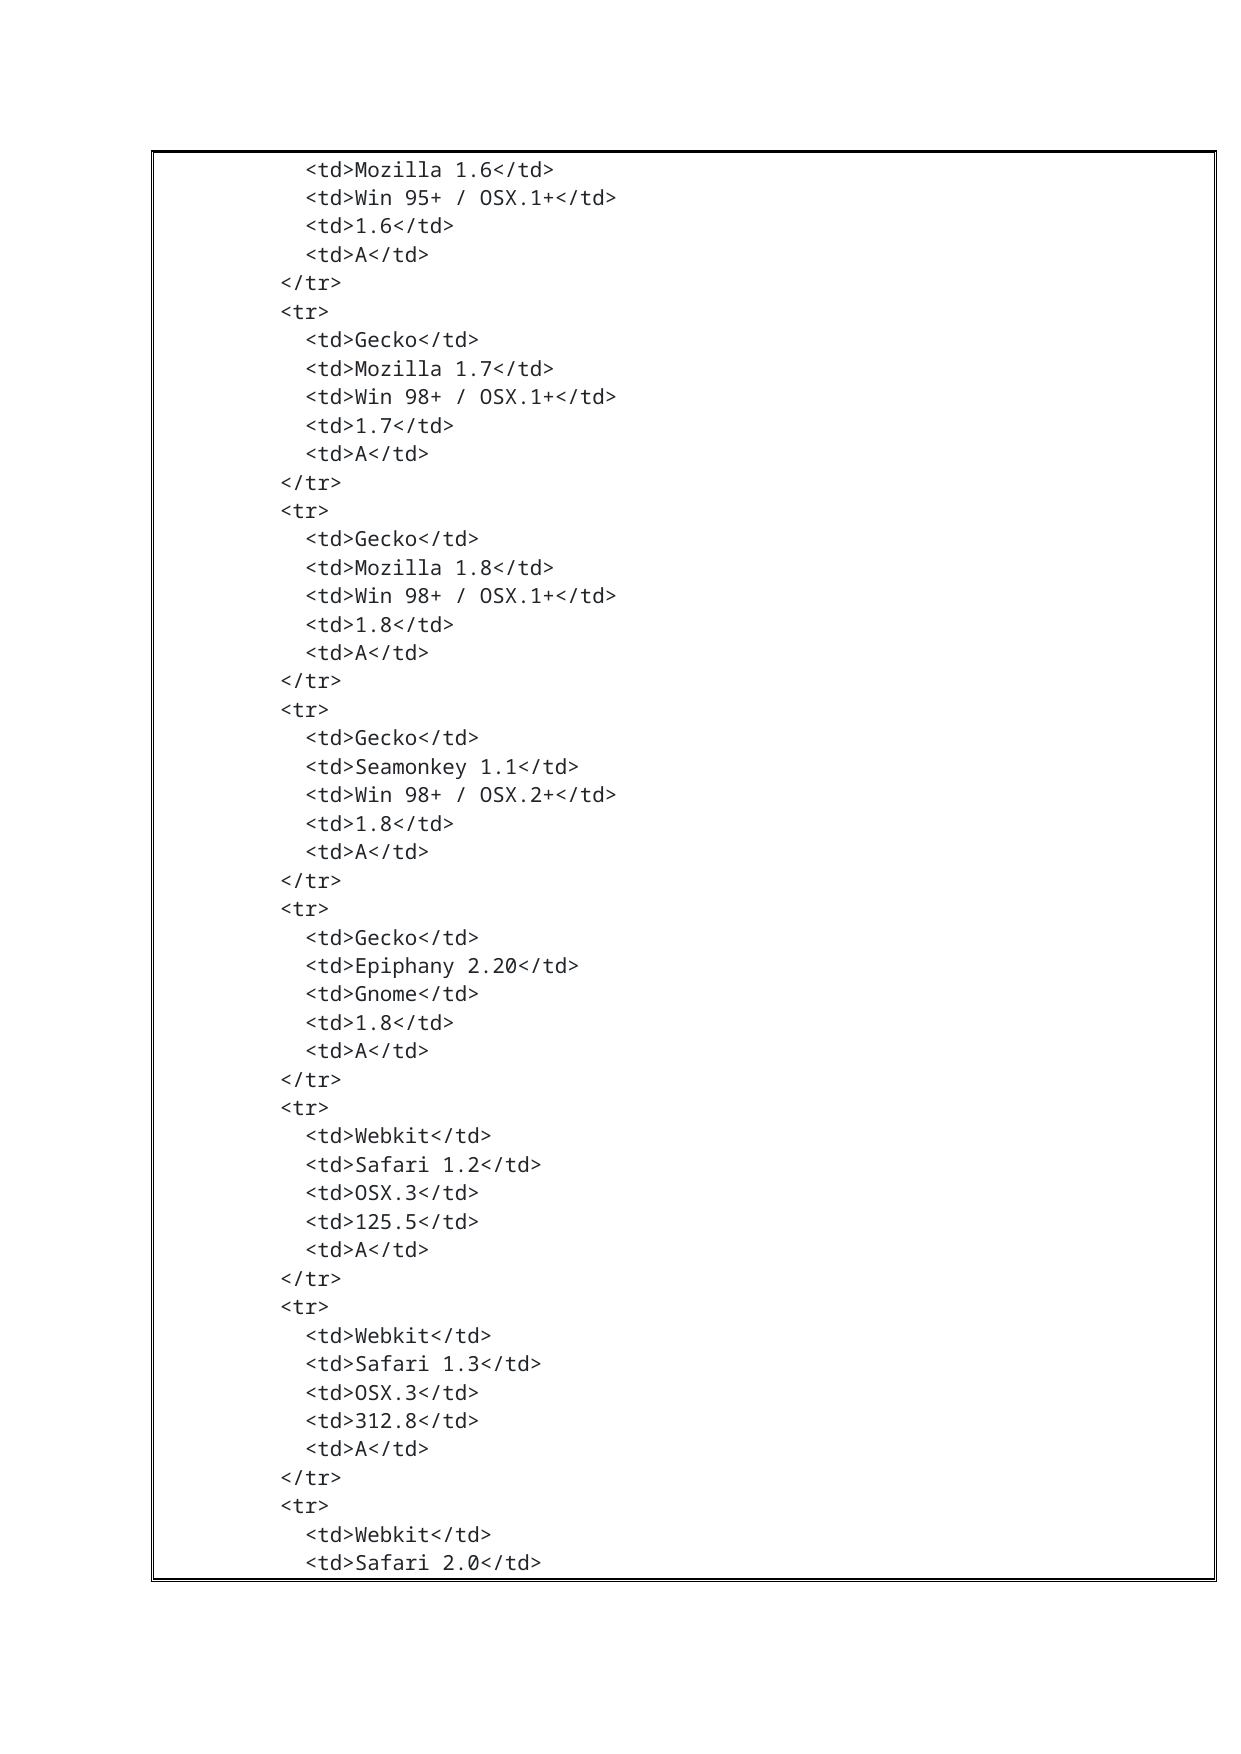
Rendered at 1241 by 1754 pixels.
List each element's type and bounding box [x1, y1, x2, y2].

table_header [154, 153, 1214, 1578]
